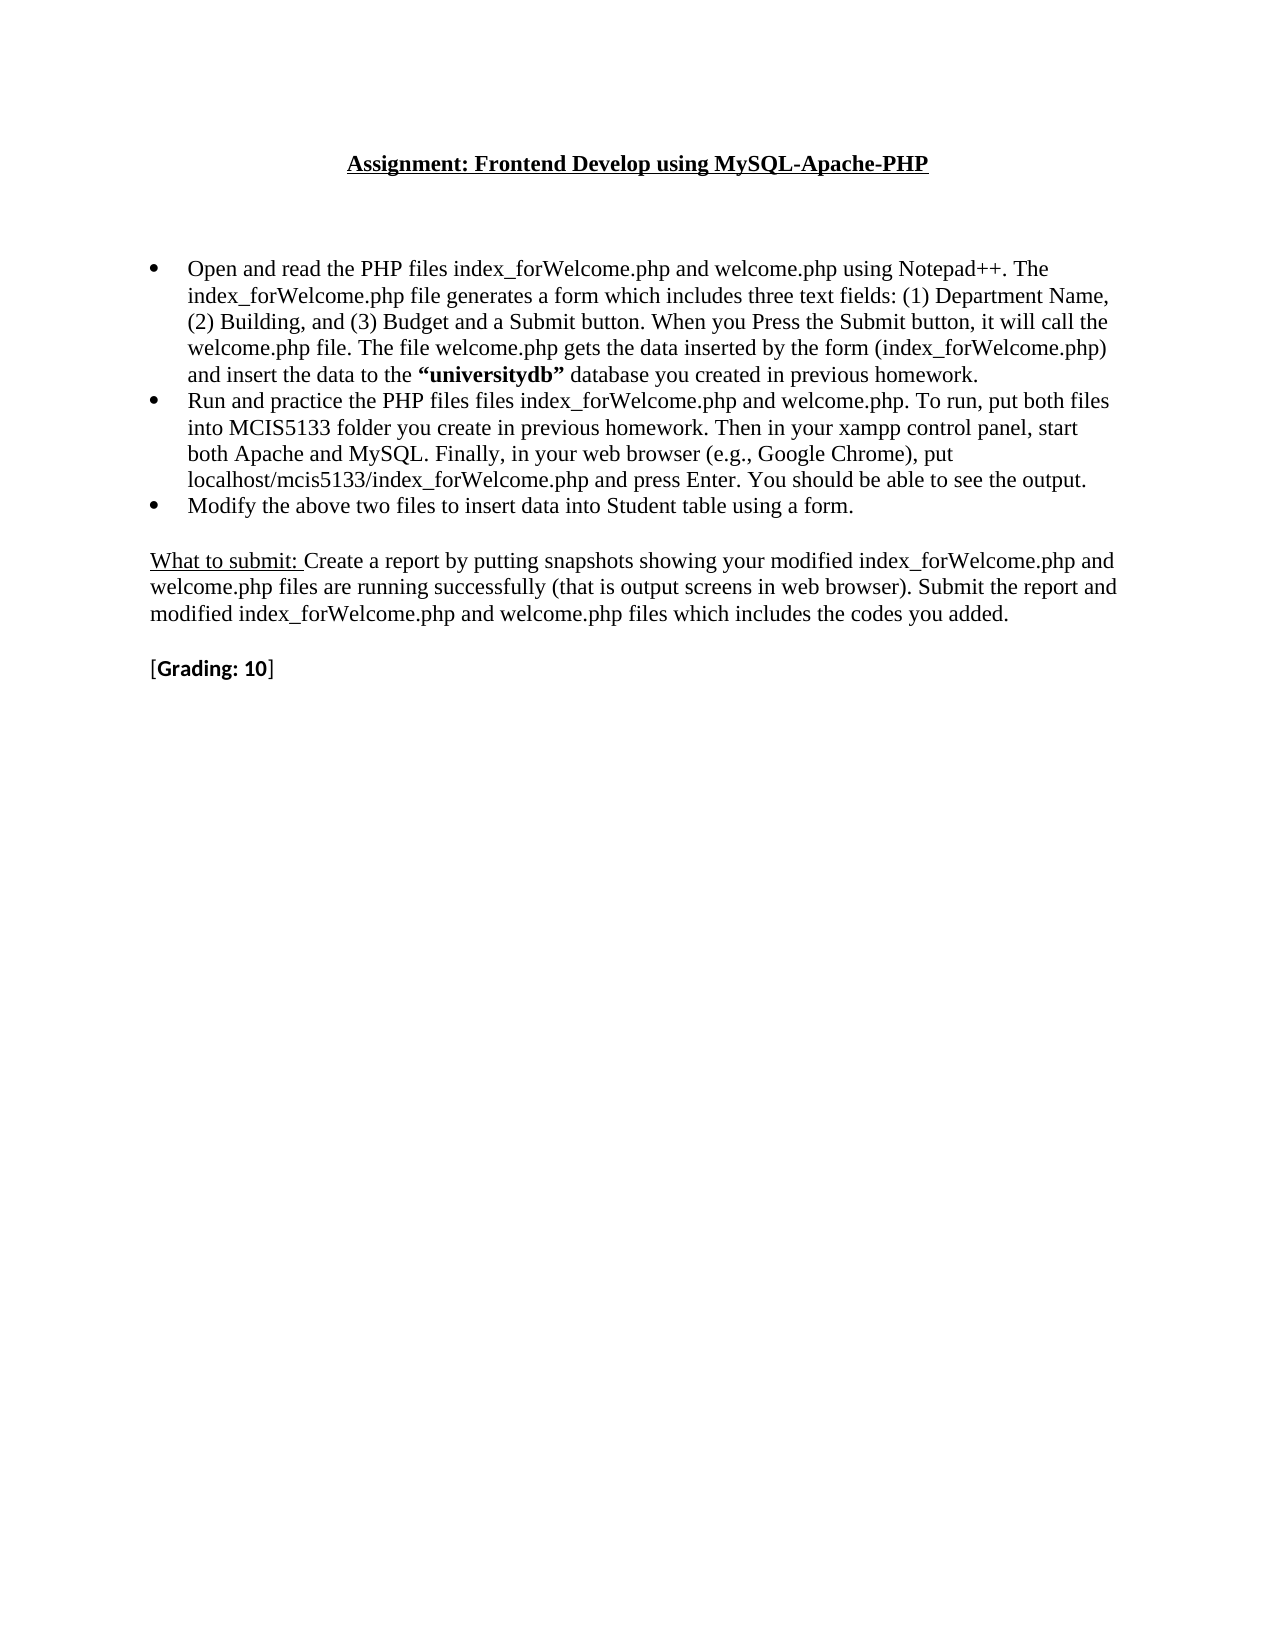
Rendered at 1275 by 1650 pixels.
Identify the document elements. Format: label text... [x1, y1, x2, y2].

text [Grading: 10] [150, 654, 1125, 682]
list Run and practice the PHP files files index_forWelcome.php and welcome.php. To run, put both files into MCIS5133 folder you create in previous homework. Then in your xampp control panel, start both Apache and MySQL. Finally, in your web browser (e.g., Google Chrome), put localhost/mcis5133/index_forWelcome.php and press Enter. You should be able to see the output. [150, 387, 1125, 493]
list Open and read the PHP files index_forWelcome.php and welcome.php using Notepad++. The index_forWelcome.php file generates a form which includes three text fields: (1) Department Name, (2) Building, and (3) Budget and a Submit button. When you Press the Submit button, it will call the welcome.php file. The file welcome.php gets the data inserted by the form (index_forWelcome.php) and insert the data to the “universitydb” database you created in previous homework. [150, 255, 1125, 387]
text What to submit: Create a report by putting snapshots showing your modified index_forWelcome.php and welcome.php files are running successfully (that is output screens in web browser). Submit the report and modified index_forWelcome.php and welcome.php files which includes the codes you added. [150, 547, 1125, 626]
list Modify the above two files to insert data into Student table using a form. [150, 493, 1125, 519]
text Assignment: Frontend Develop using MySQL-Apache-PHP [150, 150, 1125, 176]
